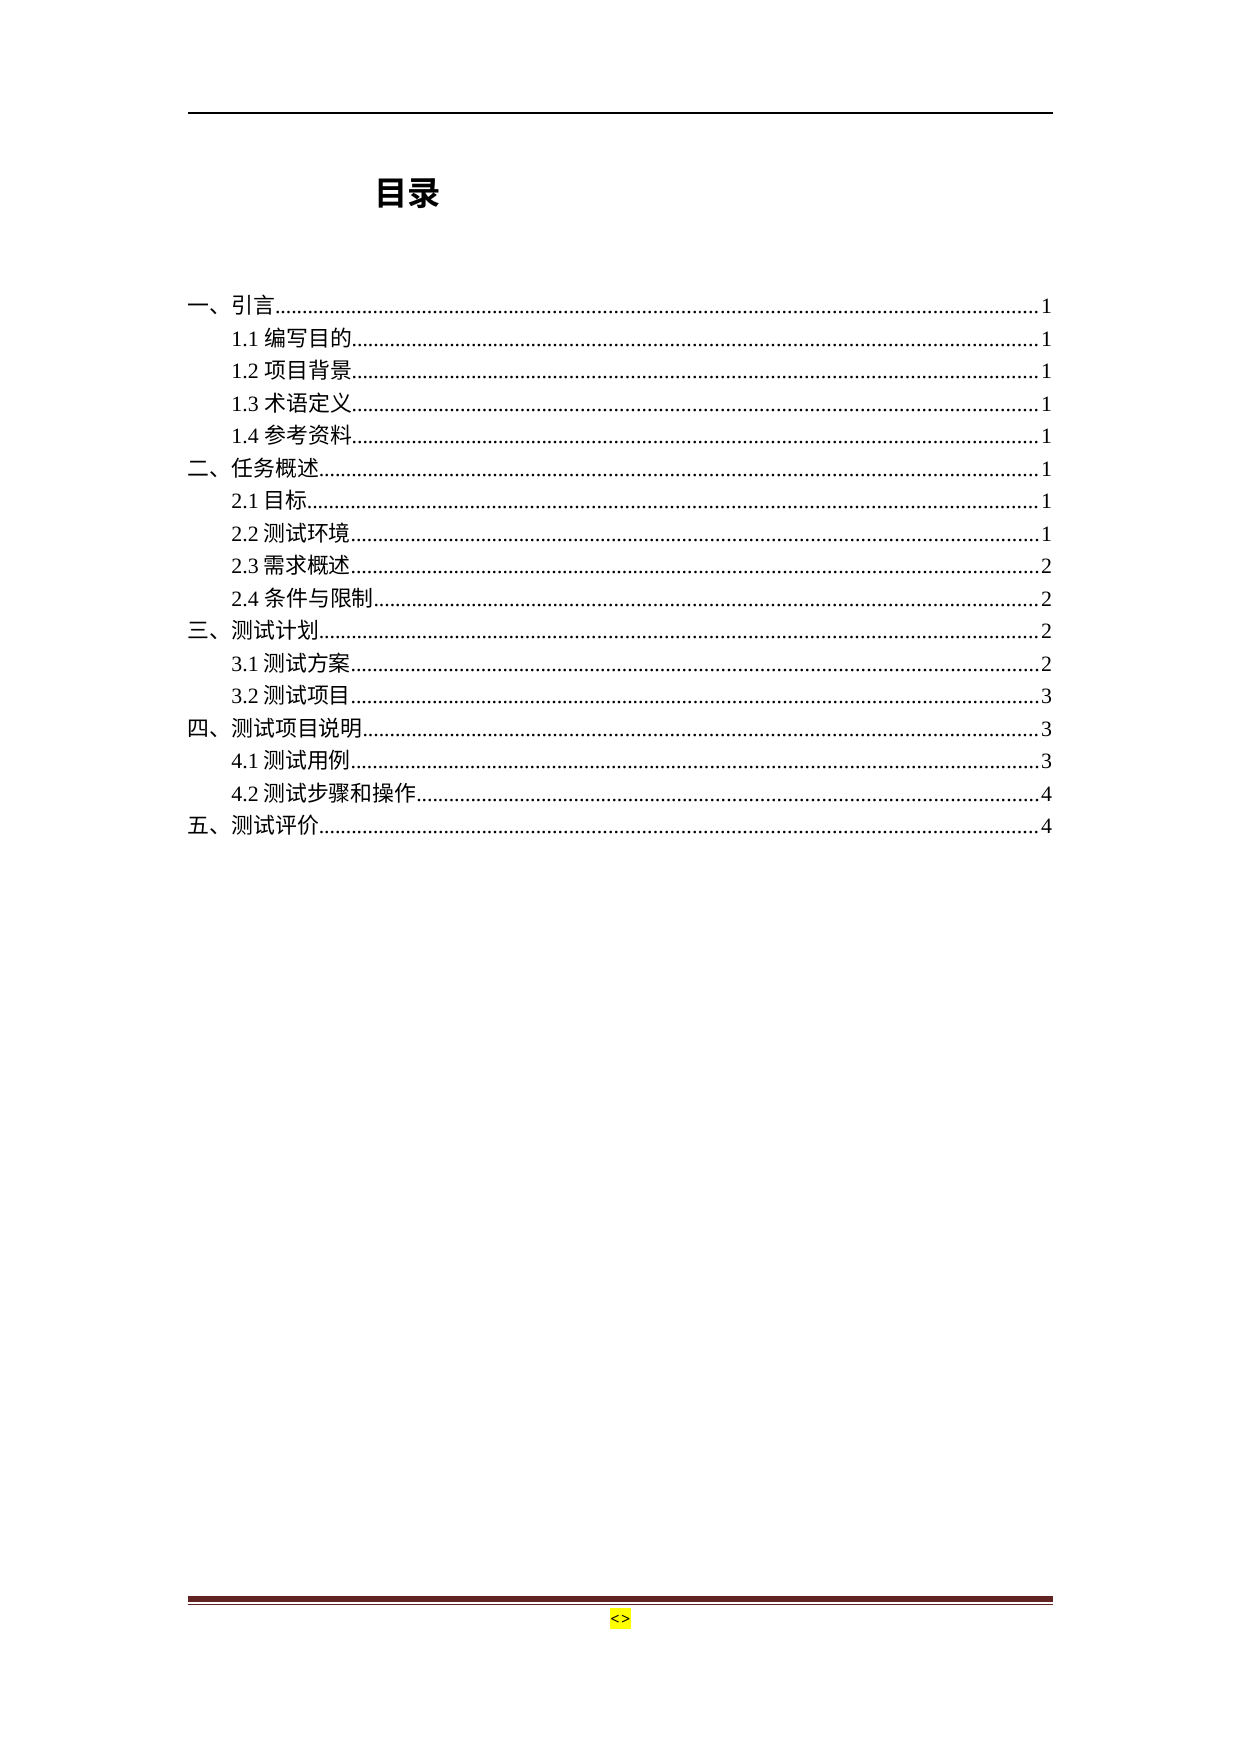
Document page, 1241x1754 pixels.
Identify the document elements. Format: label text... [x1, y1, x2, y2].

text 1.3 术语定义 1 [231, 386, 1053, 418]
text 4.1测试用例 3 [231, 743, 1053, 776]
text 一、引言 1 [187, 288, 1053, 321]
text 二、任务概述 1 [187, 451, 1053, 483]
text 2.1目标 1 [231, 483, 1053, 516]
text ​2.3需求概述 2 [231, 548, 1053, 581]
text 3.1测试方案 2 [231, 646, 1053, 678]
text 目录 [187, 158, 1053, 223]
text 3.2测试项目 3 [231, 678, 1053, 711]
text 2.2测试环境 1 [231, 516, 1053, 548]
text 四、测试项目说明 3 [187, 711, 1053, 743]
text 1.2 项目背景 1 [231, 353, 1053, 386]
text 1.1 编写目的 1 [231, 321, 1053, 353]
text 五、测试评价 4 [187, 808, 1053, 841]
text 三、测试计划 2 [187, 613, 1053, 646]
text 1.4 参考资料 1 [231, 418, 1053, 451]
text 2.4 条件与限制 2 [231, 581, 1053, 613]
text 4.2测试步骤和操作 4 [231, 776, 1053, 808]
